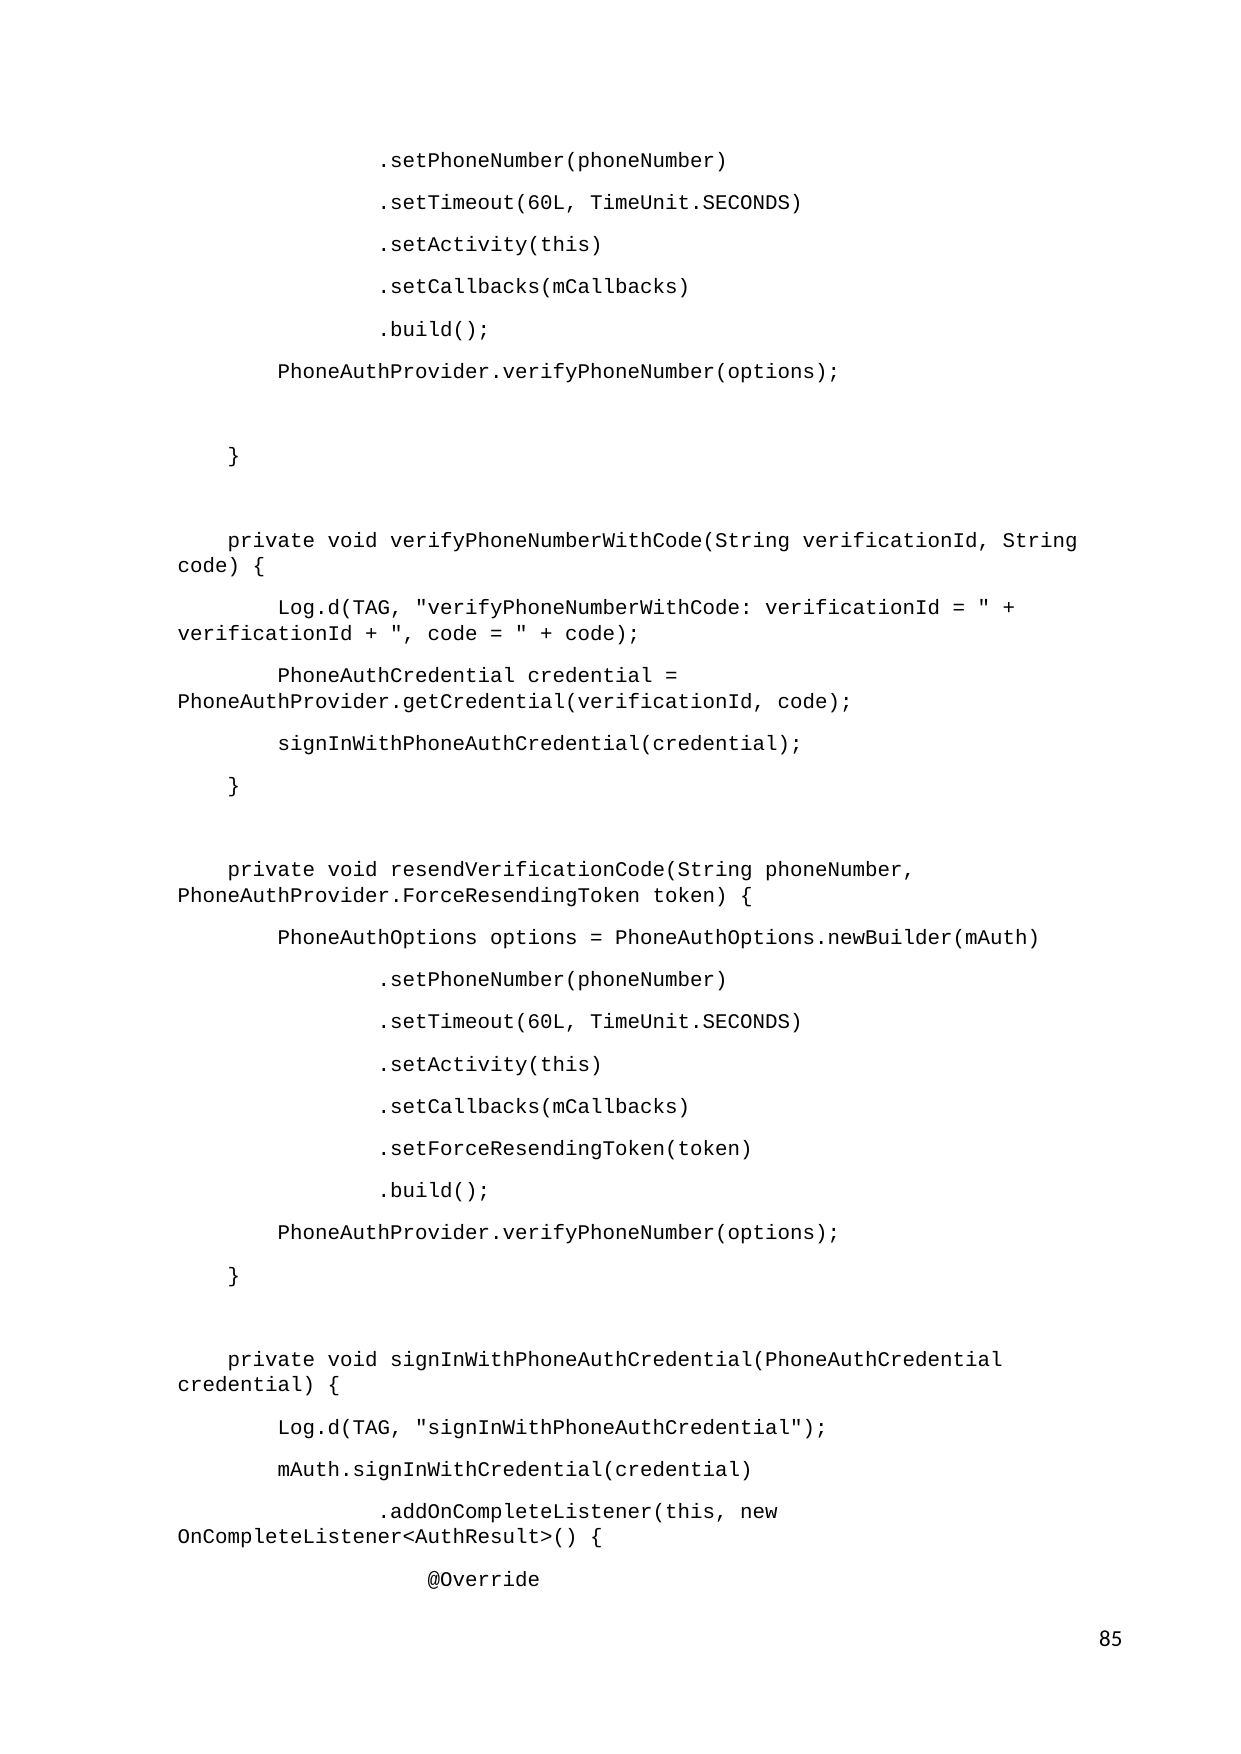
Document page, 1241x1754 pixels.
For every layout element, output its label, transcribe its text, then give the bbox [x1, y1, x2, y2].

text PhoneAuthCredential credential = PhoneAuthProvider.getCredential(verificationId, code); [177, 665, 1122, 714]
text .setCallbacks(mCallbacks) [177, 277, 1122, 300]
text .setCallbacks(mCallbacks) [177, 1096, 1122, 1119]
text signInWithPhoneAuthCredential(credential); [177, 733, 1122, 756]
text PhoneAuthOptions options = PhoneAuthOptions.newBuilder(mAuth) [177, 927, 1122, 951]
text @Override [177, 1569, 1122, 1592]
text .addOnCompleteListener(this, new OnCompleteListener<AuthResult>() { [177, 1501, 1122, 1550]
text private void verifyPhoneNumberWithCode(String verificationId, String code) { [177, 530, 1122, 579]
text PhoneAuthProvider.verifyPhoneNumber(options); [177, 361, 1122, 384]
text mAuth.signInWithCredential(credential) [177, 1459, 1122, 1482]
text .setTimeout(60L, TimeUnit.SECONDS) [177, 1011, 1122, 1035]
text .build(); [177, 1180, 1122, 1204]
text .setPhoneNumber(phoneNumber) [177, 969, 1122, 993]
text PhoneAuthProvider.verifyPhoneNumber(options); [177, 1222, 1122, 1246]
text Log.d(TAG, "verifyPhoneNumberWithCode: verificationId = " + verificationId + ", code = " + code); [177, 597, 1122, 647]
text private void resendVerificationCode(String phoneNumber, PhoneAuthProvider.ForceResendingToken token) { [177, 859, 1122, 908]
text private void signInWithPhoneAuthCredential(PhoneAuthCredential credential) { [177, 1349, 1122, 1398]
text Log.d(TAG, "signInWithPhoneAuthCredential"); [177, 1417, 1122, 1440]
text } [177, 775, 1122, 799]
text .setTimeout(60L, TimeUnit.SECONDS) [177, 192, 1122, 216]
text .setPhoneNumber(phoneNumber) [177, 150, 1122, 174]
text .setActivity(this) [177, 234, 1122, 258]
text } [177, 1264, 1122, 1288]
text .setForceResendingToken(token) [177, 1138, 1122, 1162]
text .setActivity(this) [177, 1054, 1122, 1077]
text } [177, 445, 1122, 469]
text .build(); [177, 319, 1122, 342]
